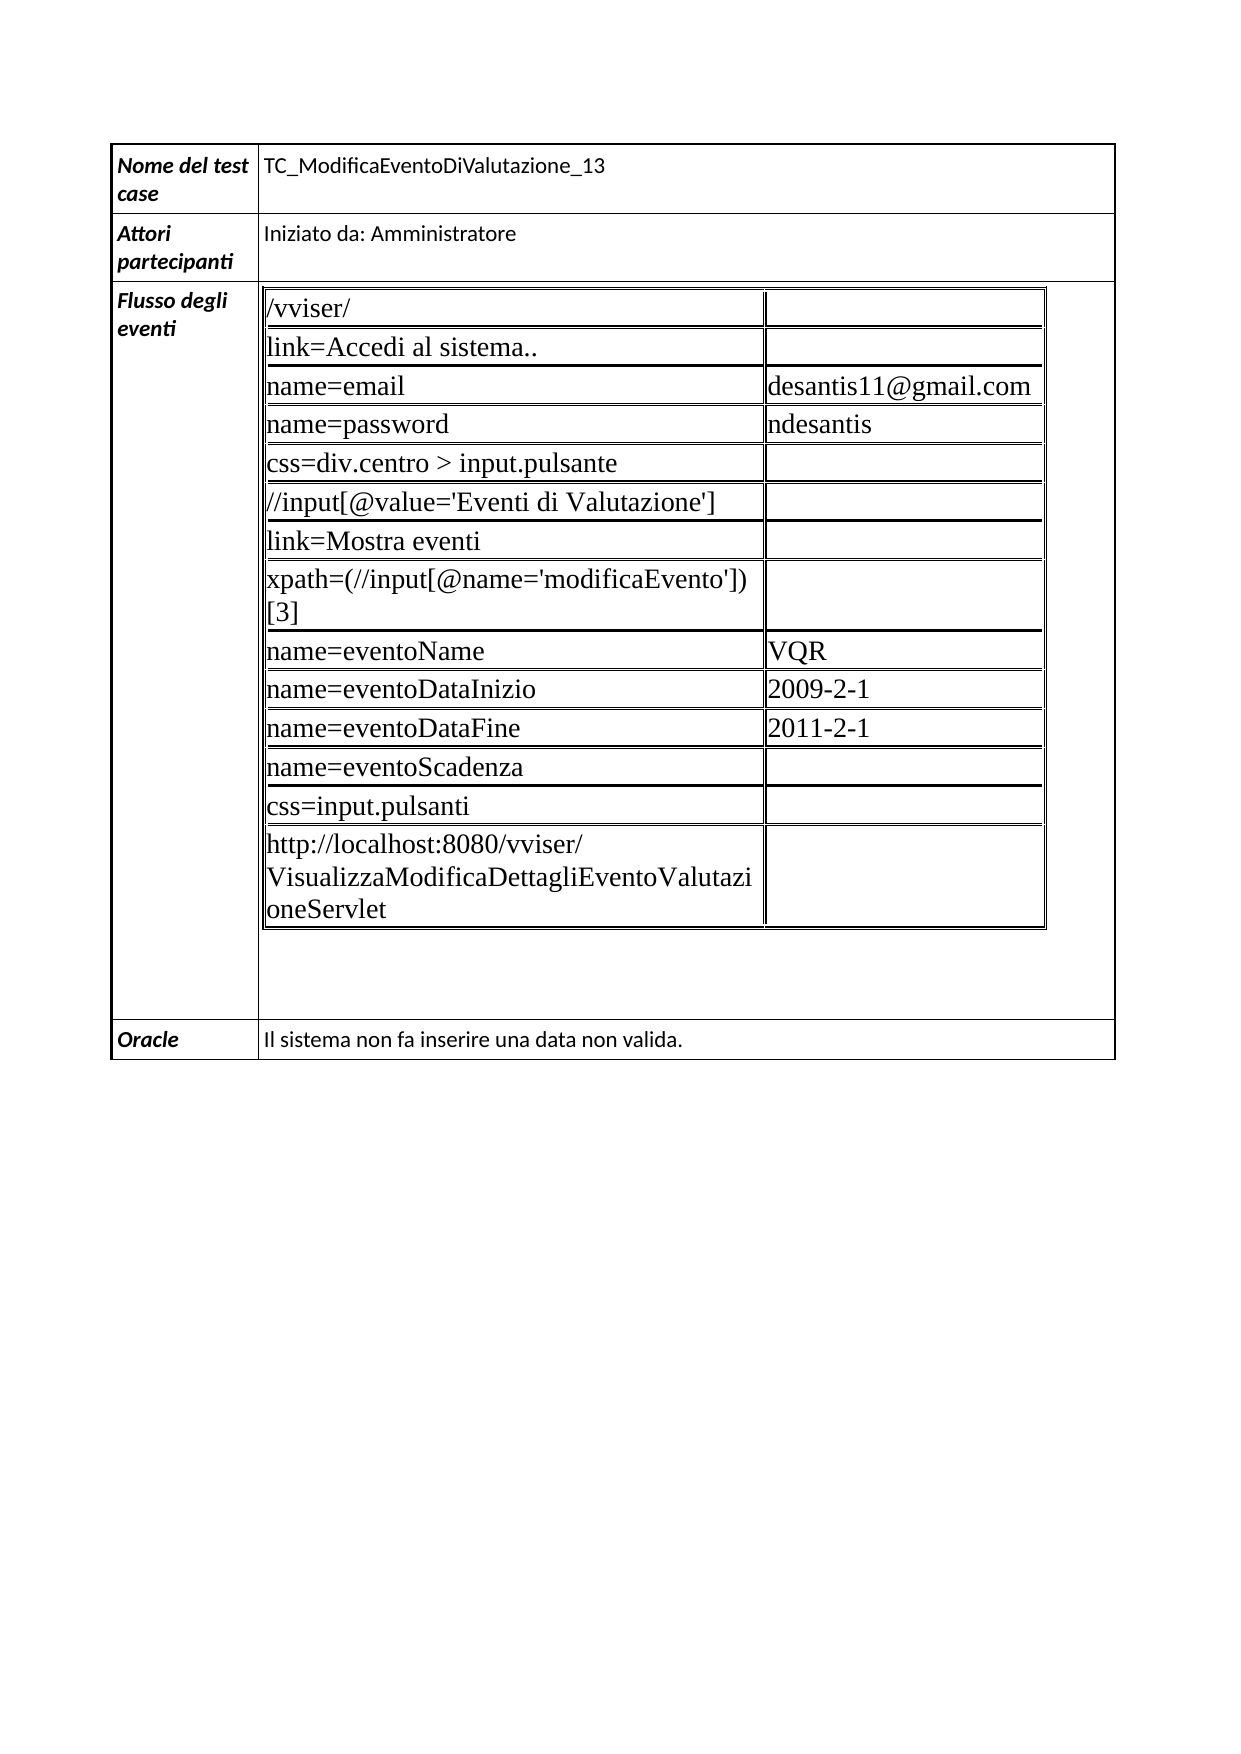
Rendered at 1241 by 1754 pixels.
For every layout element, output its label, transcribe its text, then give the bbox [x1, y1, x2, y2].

table_cell Oracle [113, 1020, 258, 1059]
table_cell Iniziato da: Amministratore [259, 214, 1114, 281]
table_cell Flusso degli eventi [113, 282, 258, 1019]
table_header Nome del test case [113, 145, 258, 213]
table_header TC_ModificaEventoDiValutazione_13 [259, 145, 1114, 213]
table_cell Il sistema non fa inserire una data non valida. [259, 1020, 1114, 1059]
table_cell [259, 282, 1114, 1019]
table_cell Attori partecipanti [113, 214, 258, 281]
